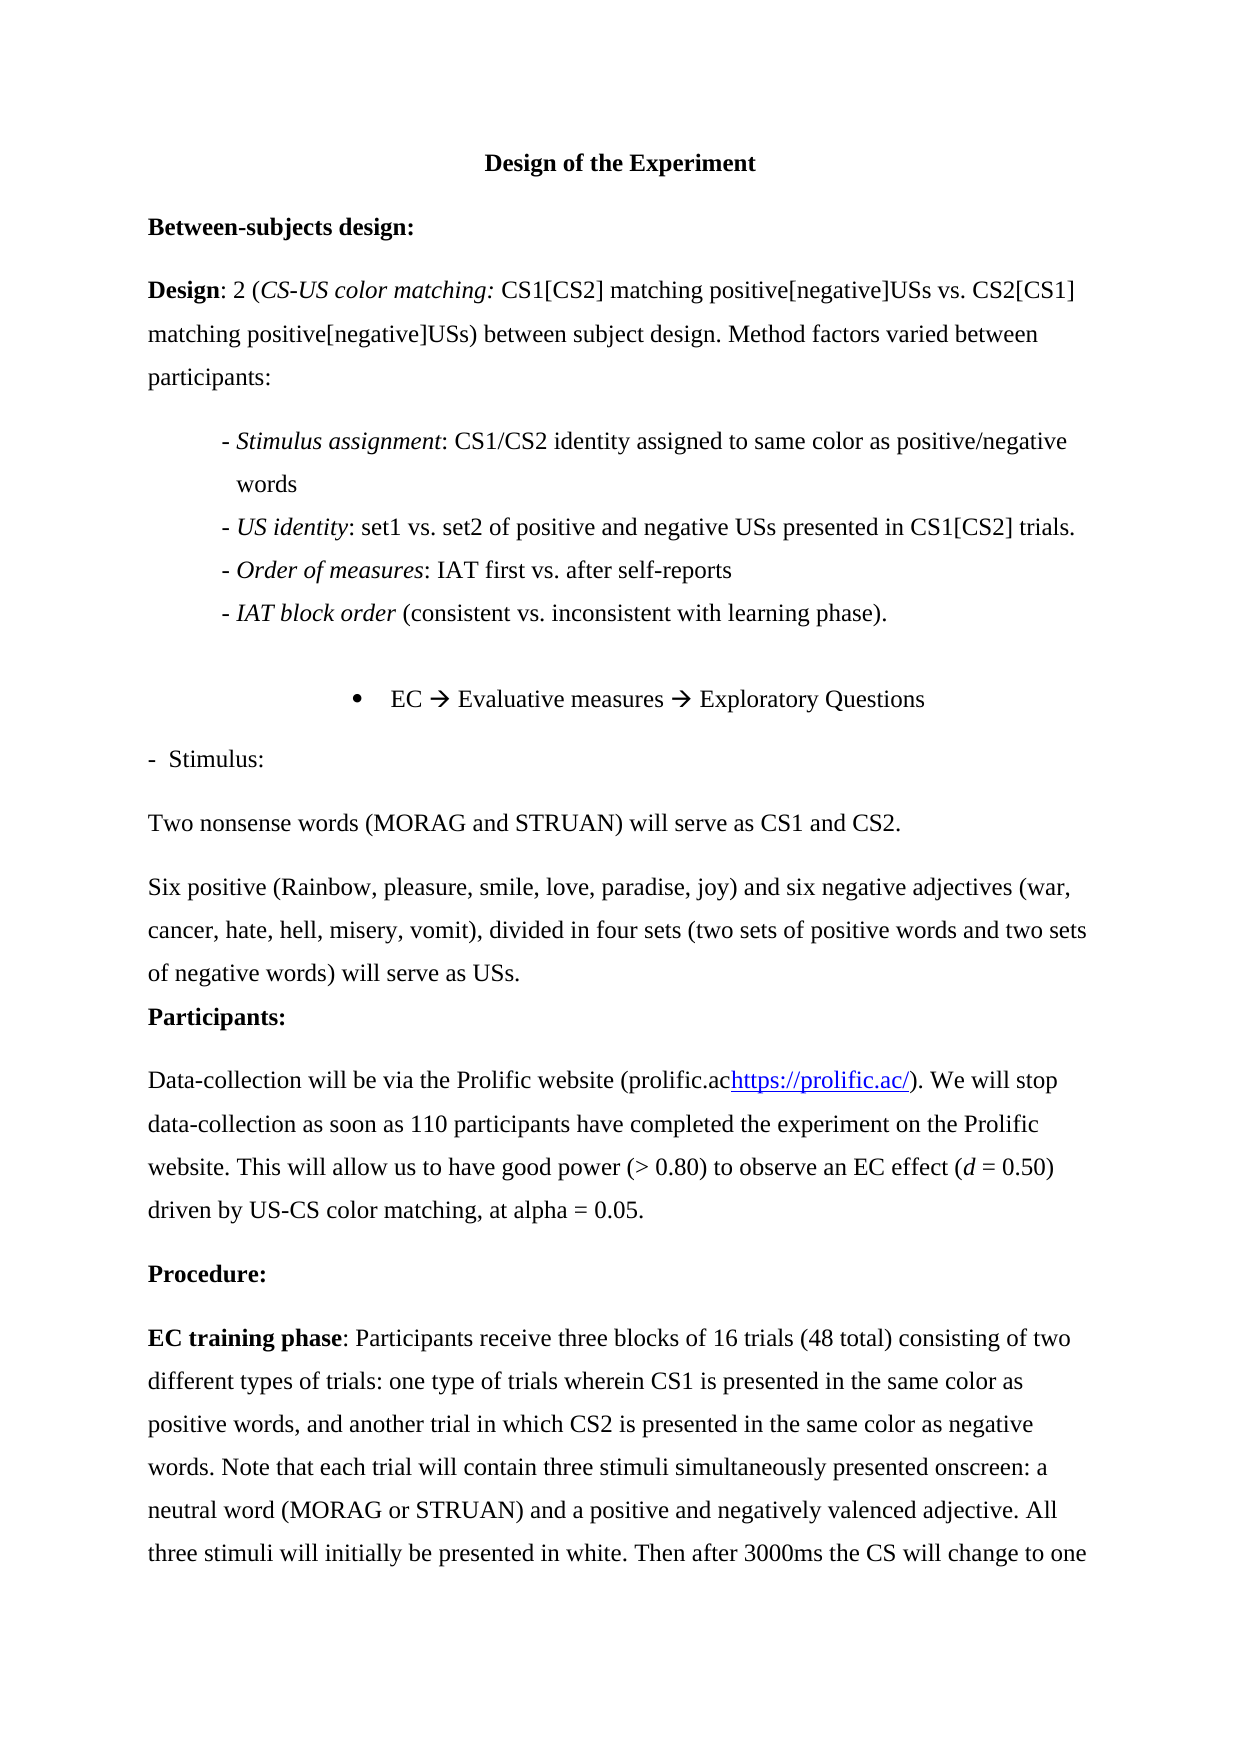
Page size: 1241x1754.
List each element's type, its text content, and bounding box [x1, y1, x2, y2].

text Procedure: [148, 1259, 1093, 1288]
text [148, 1323, 1093, 1567]
list IAT block order (consistent vs. inconsistent with learning phase). [221, 598, 1093, 627]
list Stimulus assignment: CS1/CS2 identity assigned to same color as positive/negative words [221, 426, 1093, 498]
text Design: 2 (CS-US color matching: CS1[CS2] matching positive[negative]USs vs. CS2[CS1] matching positive[negative]USs) between subject design. Method factors varied between participants: [148, 276, 1093, 391]
text - Stimulus: [148, 744, 1093, 773]
text Two nonsense words (MORAG and STRUAN) will serve as CS1 and CS2. [148, 808, 1093, 837]
text Data-collection will be via the Prolific website (prolific.achttps://prolific.ac/). We will stop data-collection as soon as 110 participants have completed the experiment on the Prolific website. This will allow us to have good power (> 0.80) to observe an EC effect (d = 0.50) driven by US-CS color matching, at alpha = 0.05. [148, 1066, 1093, 1224]
text Between-subjects design: [148, 212, 1093, 240]
list US identity: set1 vs. set2 of positive and negative USs presented in CS1[CS2] trials. [221, 512, 1093, 541]
text Design of the Experiment [148, 148, 1093, 176]
text Six positive (Rainbow, pleasure, smile, love, paradise, joy) and six negative adjectives (war, cancer, hate, hell, misery, vomit), divided in four sets (two sets of positive words and two sets of negative words) will serve as USs. Participants: [148, 872, 1093, 1030]
list Order of measures: IAT first vs. after self-reports [221, 555, 1093, 584]
list EC Evaluative measures Exploratory Questions [185, 684, 1093, 713]
